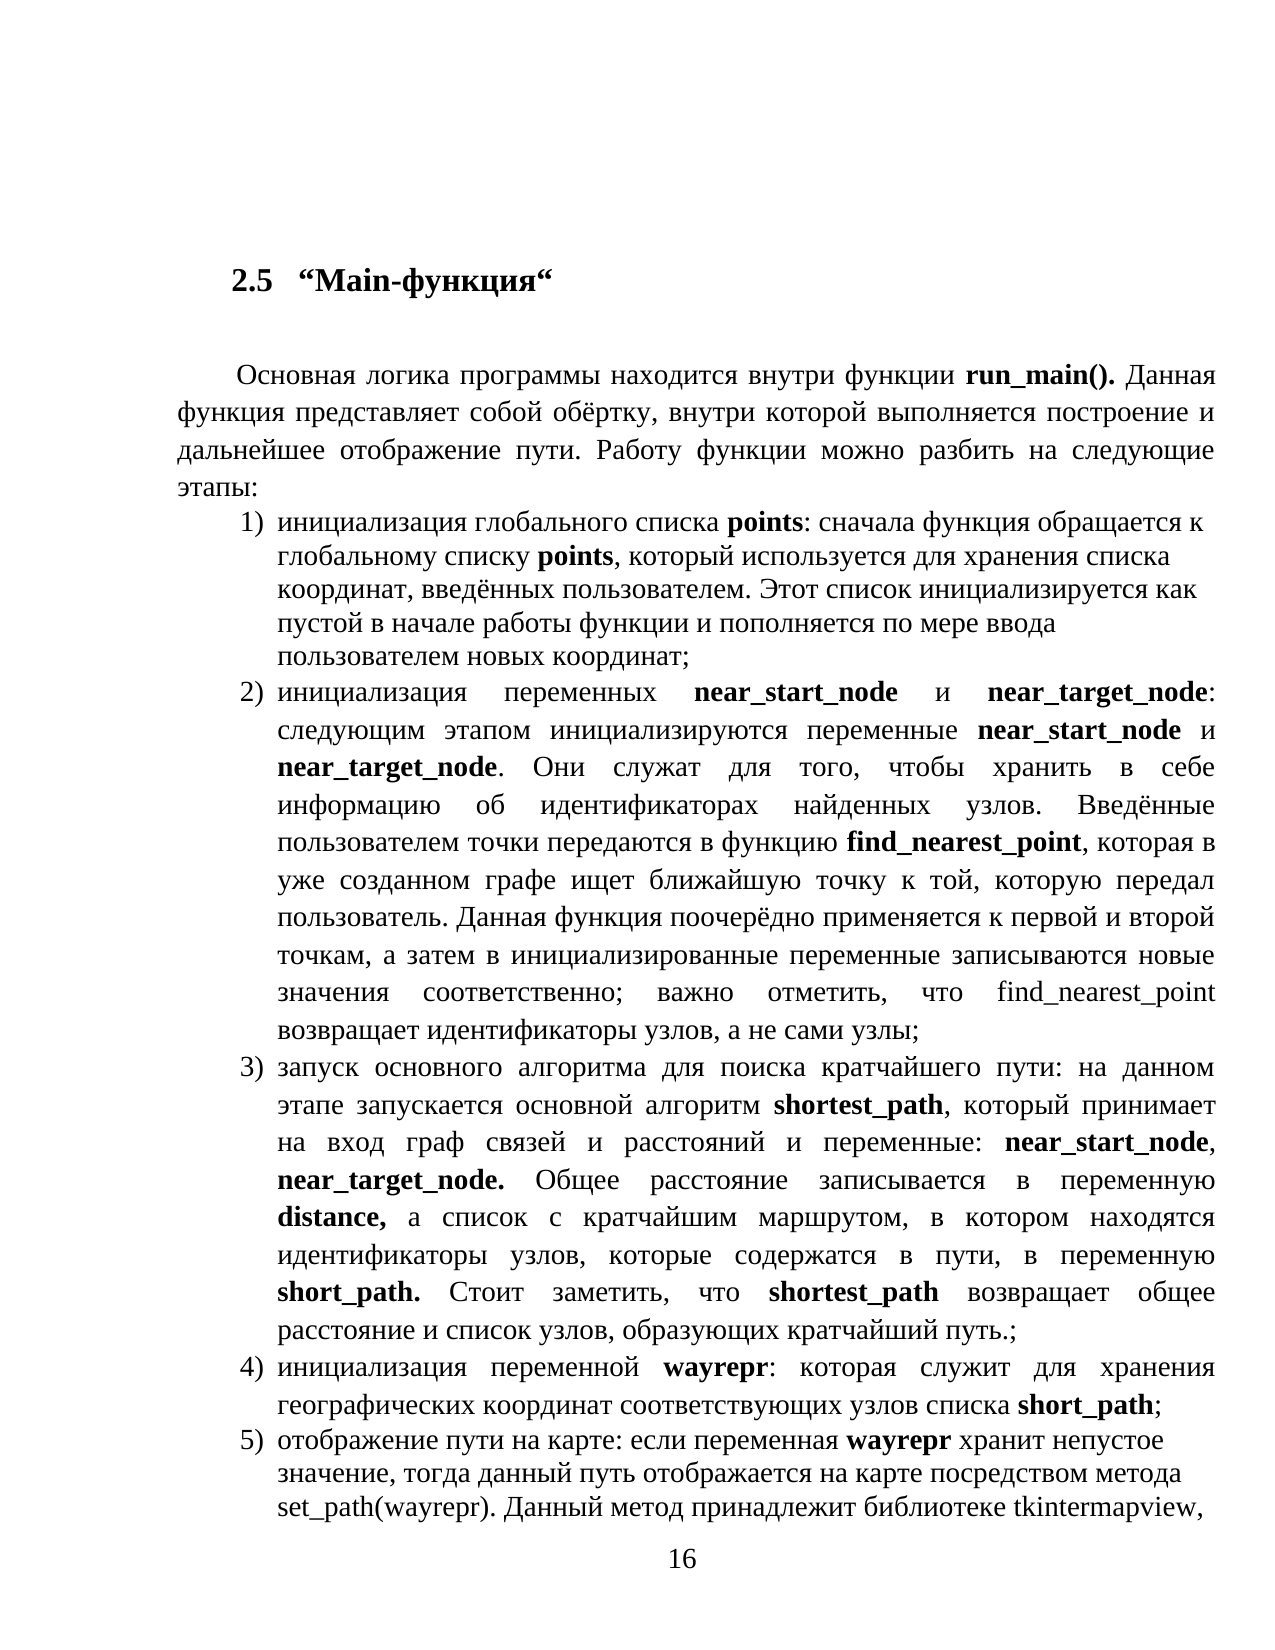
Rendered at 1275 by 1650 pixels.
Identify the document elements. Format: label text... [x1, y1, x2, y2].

text 2.5 “Main-функция“ [164, 261, 1227, 299]
list инициализация переменных near_start_node и near_target_node: следующим этапом инициализируются переменные near_start_node и near_target_node. Они служат для того, чтобы хранить в себе информацию об идентификаторах найденных узлов. Введённые пользователем точки передаются в функцию find_nearest_point, которая в уже созданном графе ищет ближайшую точку к той, которую передал пользователь. Данная функция поочерёдно применяется к первой и второй точкам, а затем в инициализированные переменные записываются новые значения соответственно; важно отметить, что find_nearest_point возвращает идентификаторы узлов, а не сами узлы; [239, 672, 1216, 1047]
list инициализация глобального списка points: сначала функция обращается к глобальному списку points, который используется для хранения списка координат, введённых пользователем. Этот список инициализируется как пустой в начале работы функции и пополняется по мере ввода пользователем новых координат; [239, 504, 1227, 672]
list инициализация переменной wayrepr: которая служит для хранения географических координат соответствующих узлов списка short_path; [239, 1347, 1216, 1422]
list запуск основного алгоритма для поиска кратчайшего пути: на данном этапе запускается основной алгоритм shortest_path, который принимает на вход граф связей и расстояний и переменные: near_start_node, near_target_node. Общее расстояние записывается в переменную distance, а список с кратчайшим маршрутом, в котором находятся идентификаторы узлов, которые содержатся в пути, в переменную short_path. Стоит заметить, что shortest_path возвращает общее расстояние и список узлов, образующих кратчайший путь.; [239, 1047, 1216, 1347]
text Основная логика программы находится внутри функции run_main(). Данная функция представляет собой обёртку, внутри которой выполняется построение и дальнейшее отображение пути. Работу функции можно разбить на следующие этапы: [177, 354, 1216, 504]
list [239, 1422, 1227, 1522]
